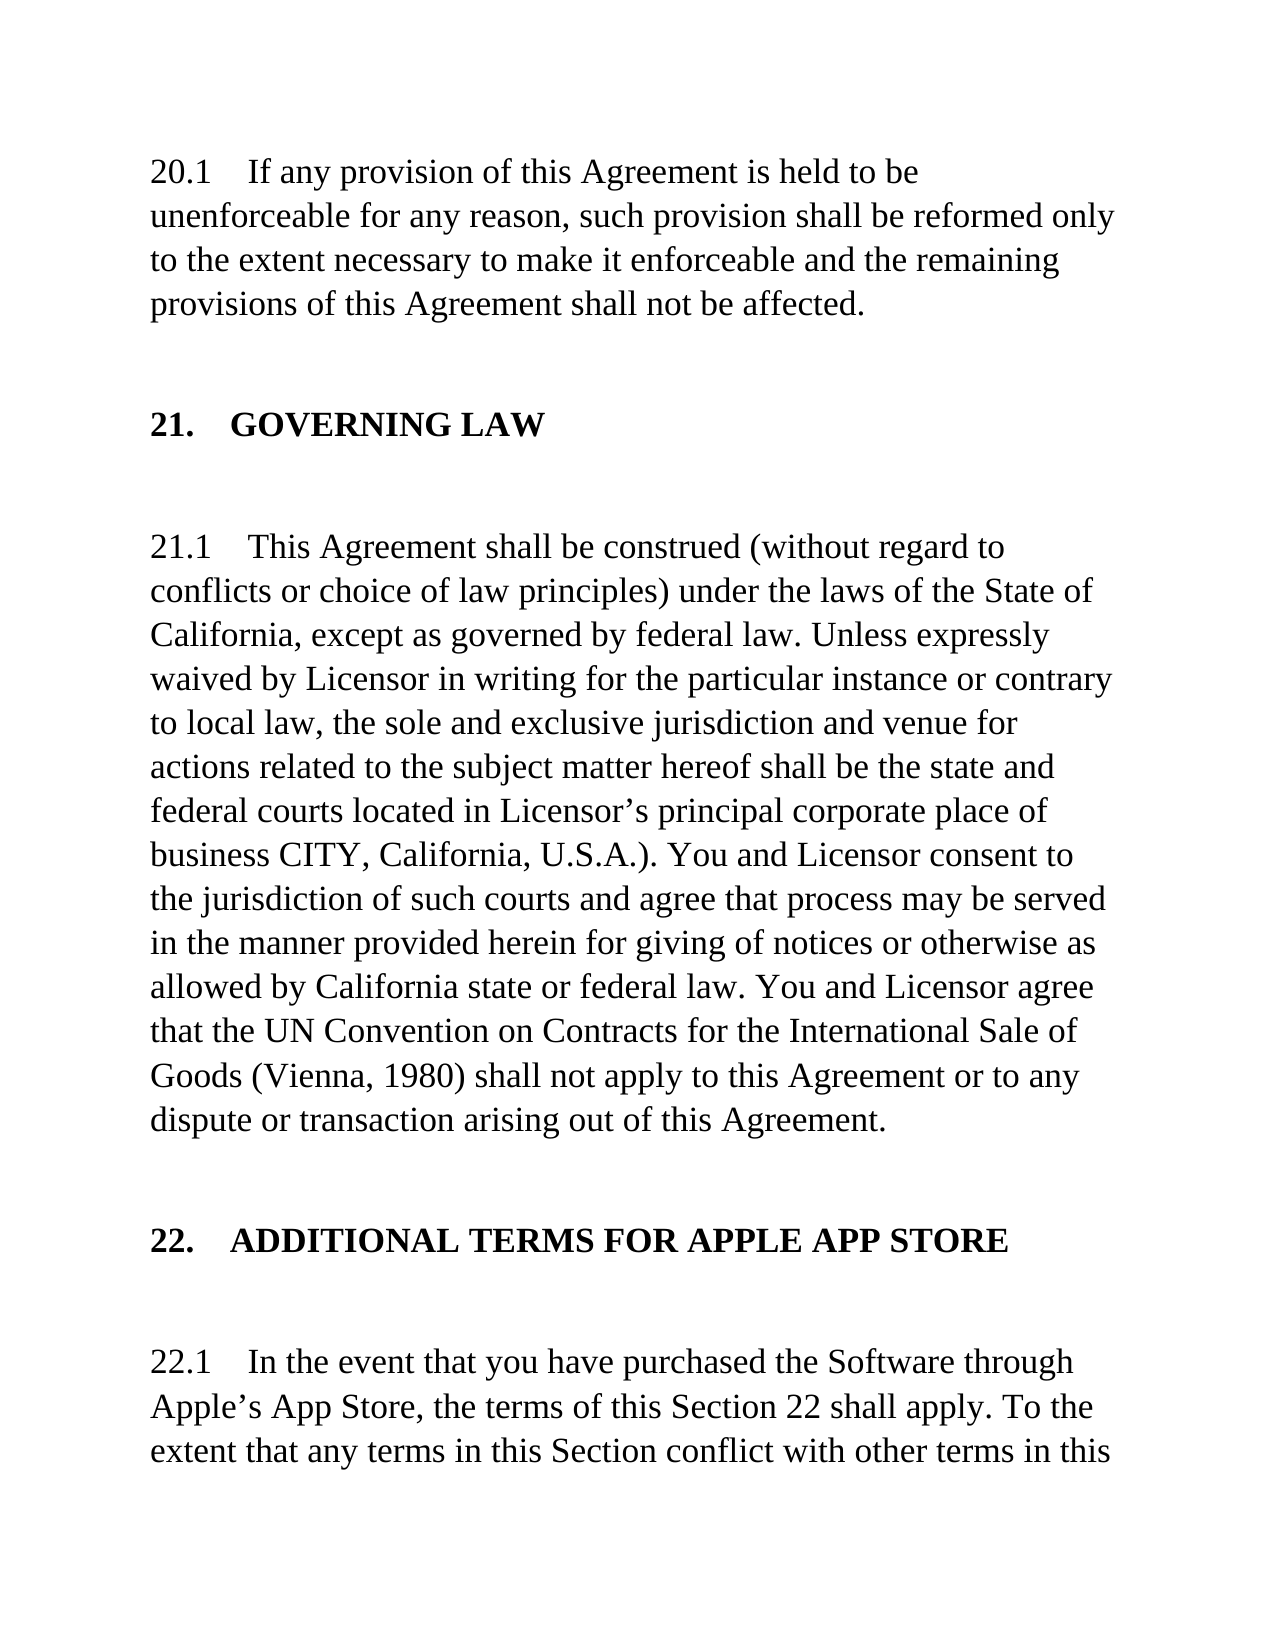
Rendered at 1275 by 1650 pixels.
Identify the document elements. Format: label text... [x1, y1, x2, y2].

text 21. GOVERNING LAW [150, 404, 1125, 444]
text 21.1 This Agreement shall be construed (without regard to conflicts or choice of law principles) under the laws of the State of California, except as governed by federal law. Unless expressly waived by Licensor in writing for the particular instance or contrary to local law, the sole and exclusive jurisdiction and venue for actions related to the subject matter hereof shall be the state and federal courts located in Licensor’s principal corporate place of business CITY, California, U.S.A.). You and Licensor consent to the jurisdiction of such courts and agree that process may be served in the manner provided herein for giving of notices or otherwise as allowed by California state or federal law. You and Licensor agree that the UN Convention on Contracts for the International Sale of Goods (Vienna, 1980) shall not apply to this Agreement or to any dispute or transaction arising out of this Agreement. [150, 525, 1125, 1139]
text 20.1 If any provision of this Agreement is held to be unenforceable for any reason, such provision shall be reformed only to the extent necessary to make it enforceable and the remaining provisions of this Agreement shall not be affected. [150, 150, 1125, 323]
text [150, 1341, 1125, 1470]
text 22. ADDITIONAL TERMS FOR APPLE APP STORE [150, 1219, 1125, 1260]
